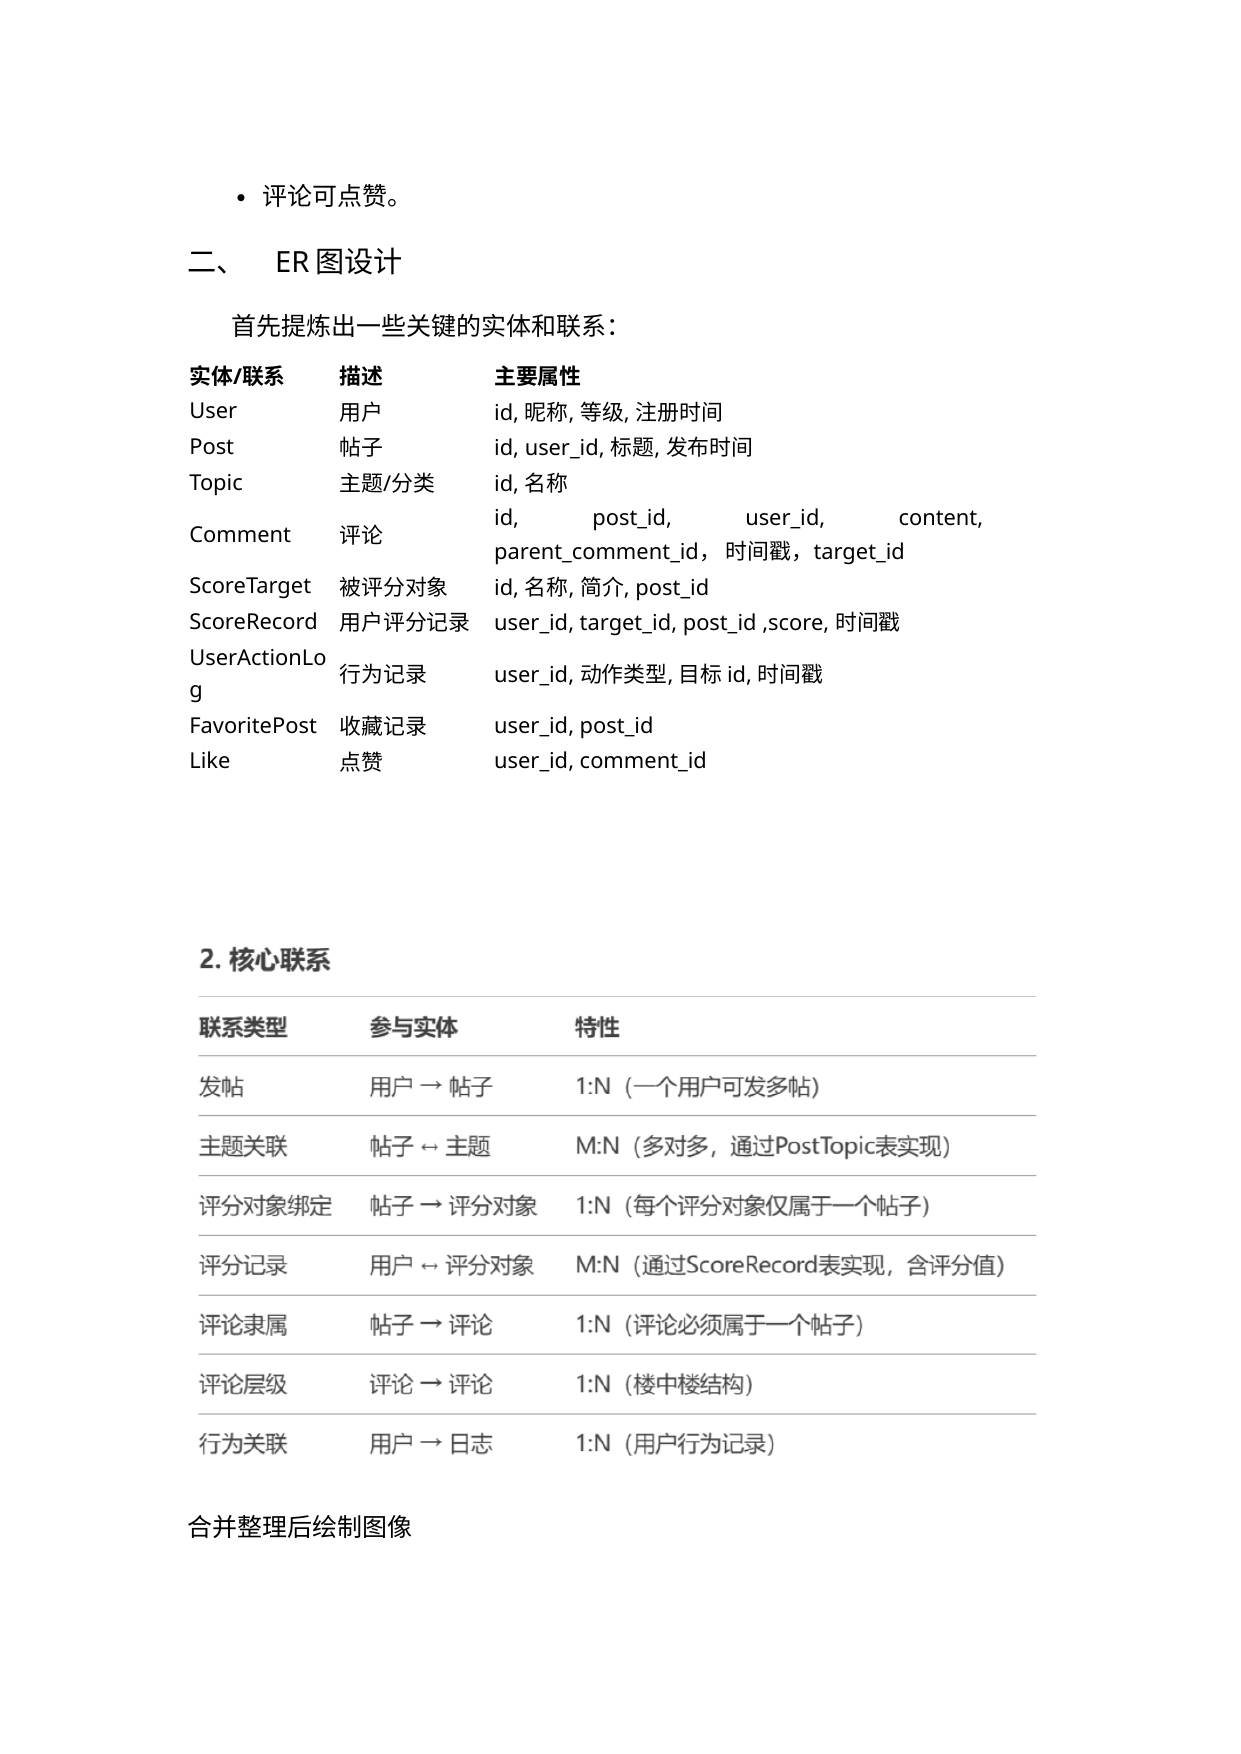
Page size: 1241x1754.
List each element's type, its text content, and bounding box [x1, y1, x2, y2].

table_cell User [188, 393, 337, 428]
text 首先提炼出一些关键的实体和联系： [231, 292, 1053, 357]
table_cell user_id, comment_id [493, 743, 985, 778]
table_cell 用户 [338, 393, 492, 428]
table_cell 主题/分类 [338, 464, 492, 499]
picture [187, 940, 1053, 1466]
table_cell 被评分对象 [338, 568, 492, 603]
table_cell Like [188, 743, 337, 778]
table_cell id, 昵称, 等级, 注册时间 [493, 393, 985, 428]
table_cell id, user_id, 标题, 发布时间 [493, 428, 985, 464]
table_cell 行为记录 [338, 639, 492, 707]
table_cell 收藏记录 [338, 707, 492, 743]
table_cell ScoreRecord [188, 603, 337, 639]
table_cell user_id, target_id, post_id ,score, 时间戳 [493, 603, 985, 639]
table_cell 用户评分记录 [338, 603, 492, 639]
table_cell id, 名称 [493, 464, 985, 499]
table_cell Topic [188, 464, 337, 499]
table_header 实体/联系 [188, 357, 337, 393]
table_cell 点赞 [338, 743, 492, 778]
table_cell UserActionLog [188, 639, 337, 707]
table_cell 帖子 [338, 428, 492, 464]
table_cell user_id, 动作类型, 目标id, 时间戳 [493, 639, 985, 707]
table_header 主要属性 [493, 357, 985, 393]
list 评论可点赞。 [187, 162, 1053, 227]
table_cell user_id, post_id [493, 707, 985, 743]
list ER图设计 [187, 227, 1053, 292]
table_cell FavoritePost [188, 707, 337, 743]
text 合并整理后绘制图像 [187, 1466, 1053, 1558]
table_cell id, post_id, user_id, content, parent_comment_id， 时间戳，target_id [493, 500, 985, 568]
table_cell Comment [188, 500, 337, 568]
table_cell ScoreTarget [188, 568, 337, 603]
table_header 描述 [338, 357, 492, 393]
table_cell Post [188, 428, 337, 464]
table_cell 评论 [338, 500, 492, 568]
table_cell id, 名称, 简介, post_id [493, 568, 985, 603]
